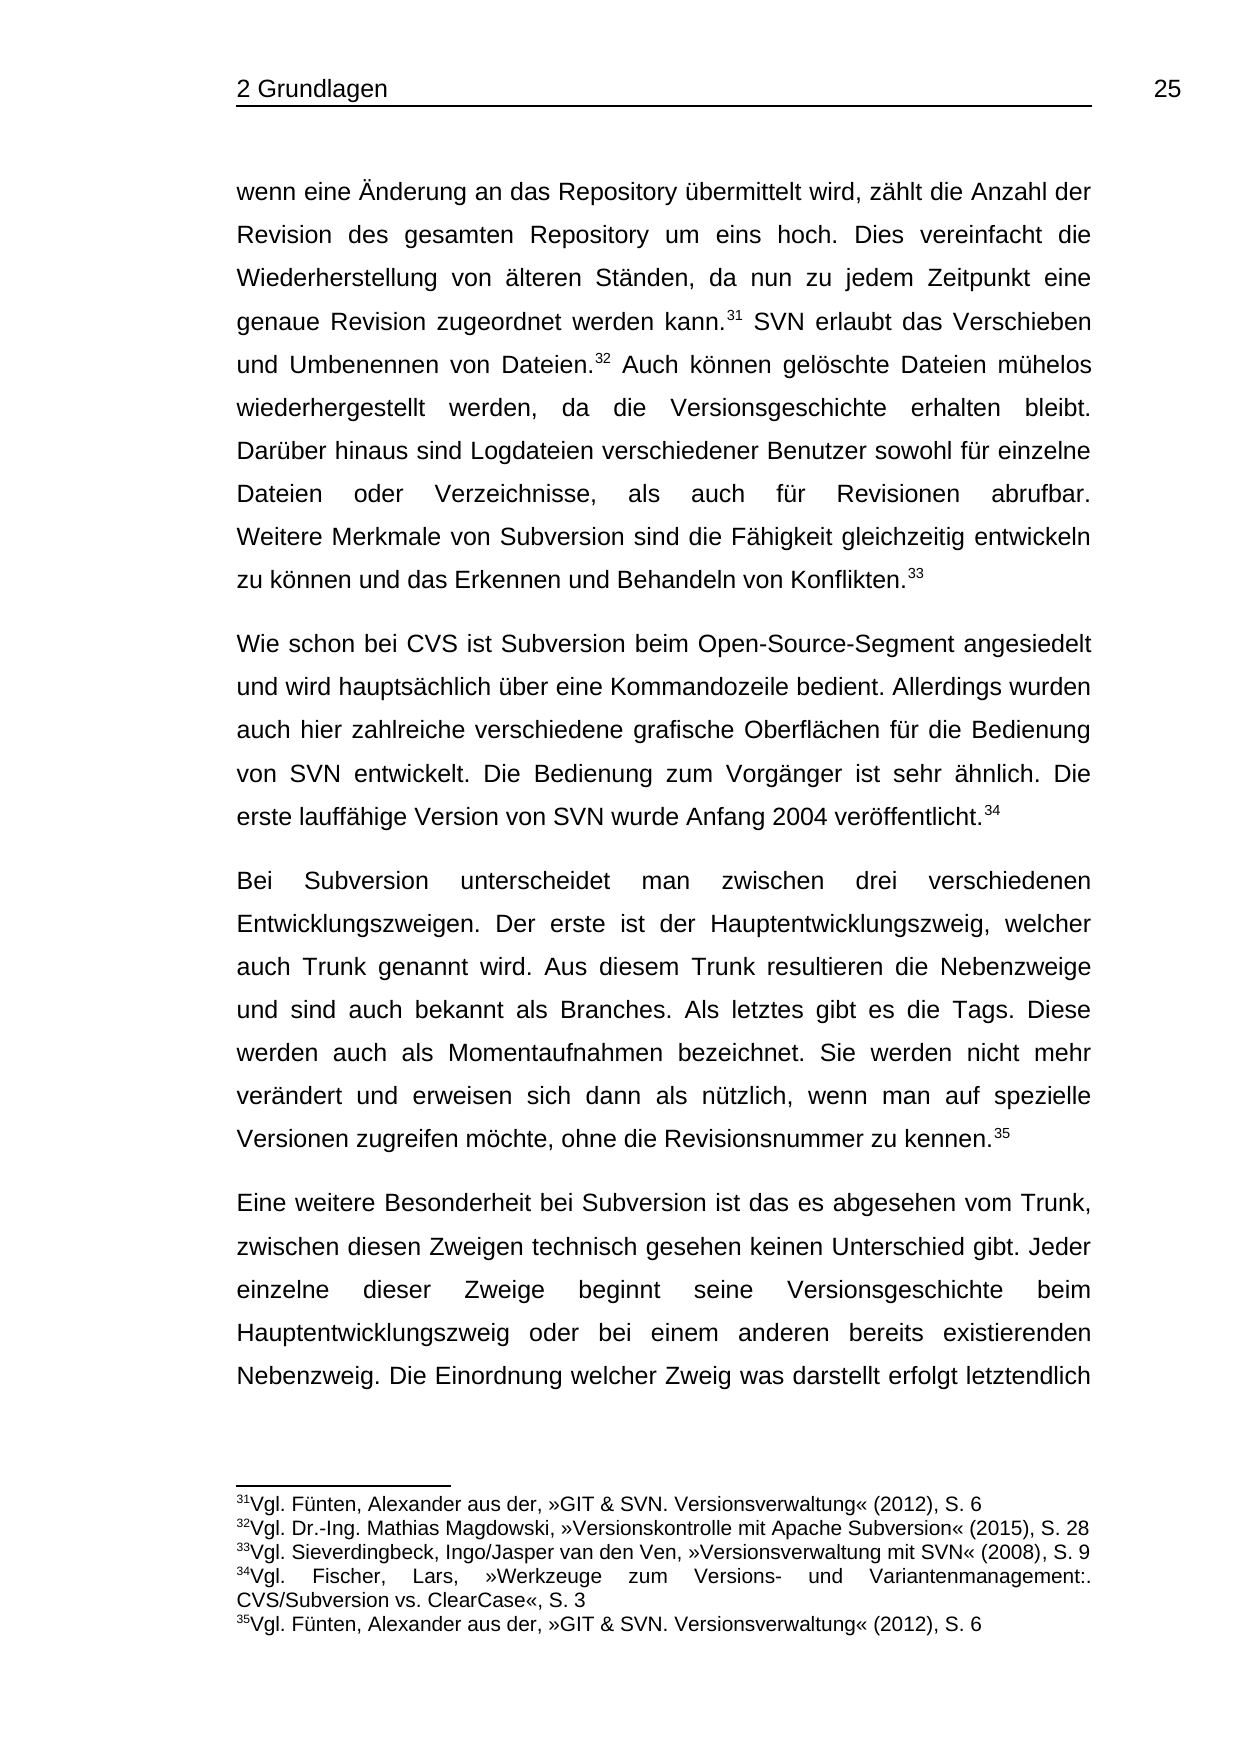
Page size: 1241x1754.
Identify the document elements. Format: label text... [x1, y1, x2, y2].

text Bei Subversion unterscheidet man zwischen drei verschiedenen Entwicklungszweigen. Der erste ist der Hauptentwicklungszweig, welcher auch Trunk genannt wird. Aus diesem Trunk resultieren die Nebenzweige und sind auch bekannt als Branches. Als letztes gibt es die Tags. Diese werden auch als Momentaufnahmen bezeichnet. Sie werden nicht mehr verändert und erweisen sich dann als nützlich, wenn man auf spezielle Versionen zugreifen möchte, ohne die Revisionsnummer zu kennen. [236, 866, 1092, 1153]
text Wie schon bei CVS ist Subversion beim Open-Source-Segment angesiedelt und wird hauptsächlich über eine Kommandozeile bedient. Allerdings wurden auch hier zahlreiche verschiedene grafische Oberflächen für die Bedienung von SVN entwickelt. Die Bedienung zum Vorgänger ist sehr ähnlich. Die erste lauffähige Version von SVN wurde Anfang 2004 veröffentlicht. [236, 629, 1092, 831]
